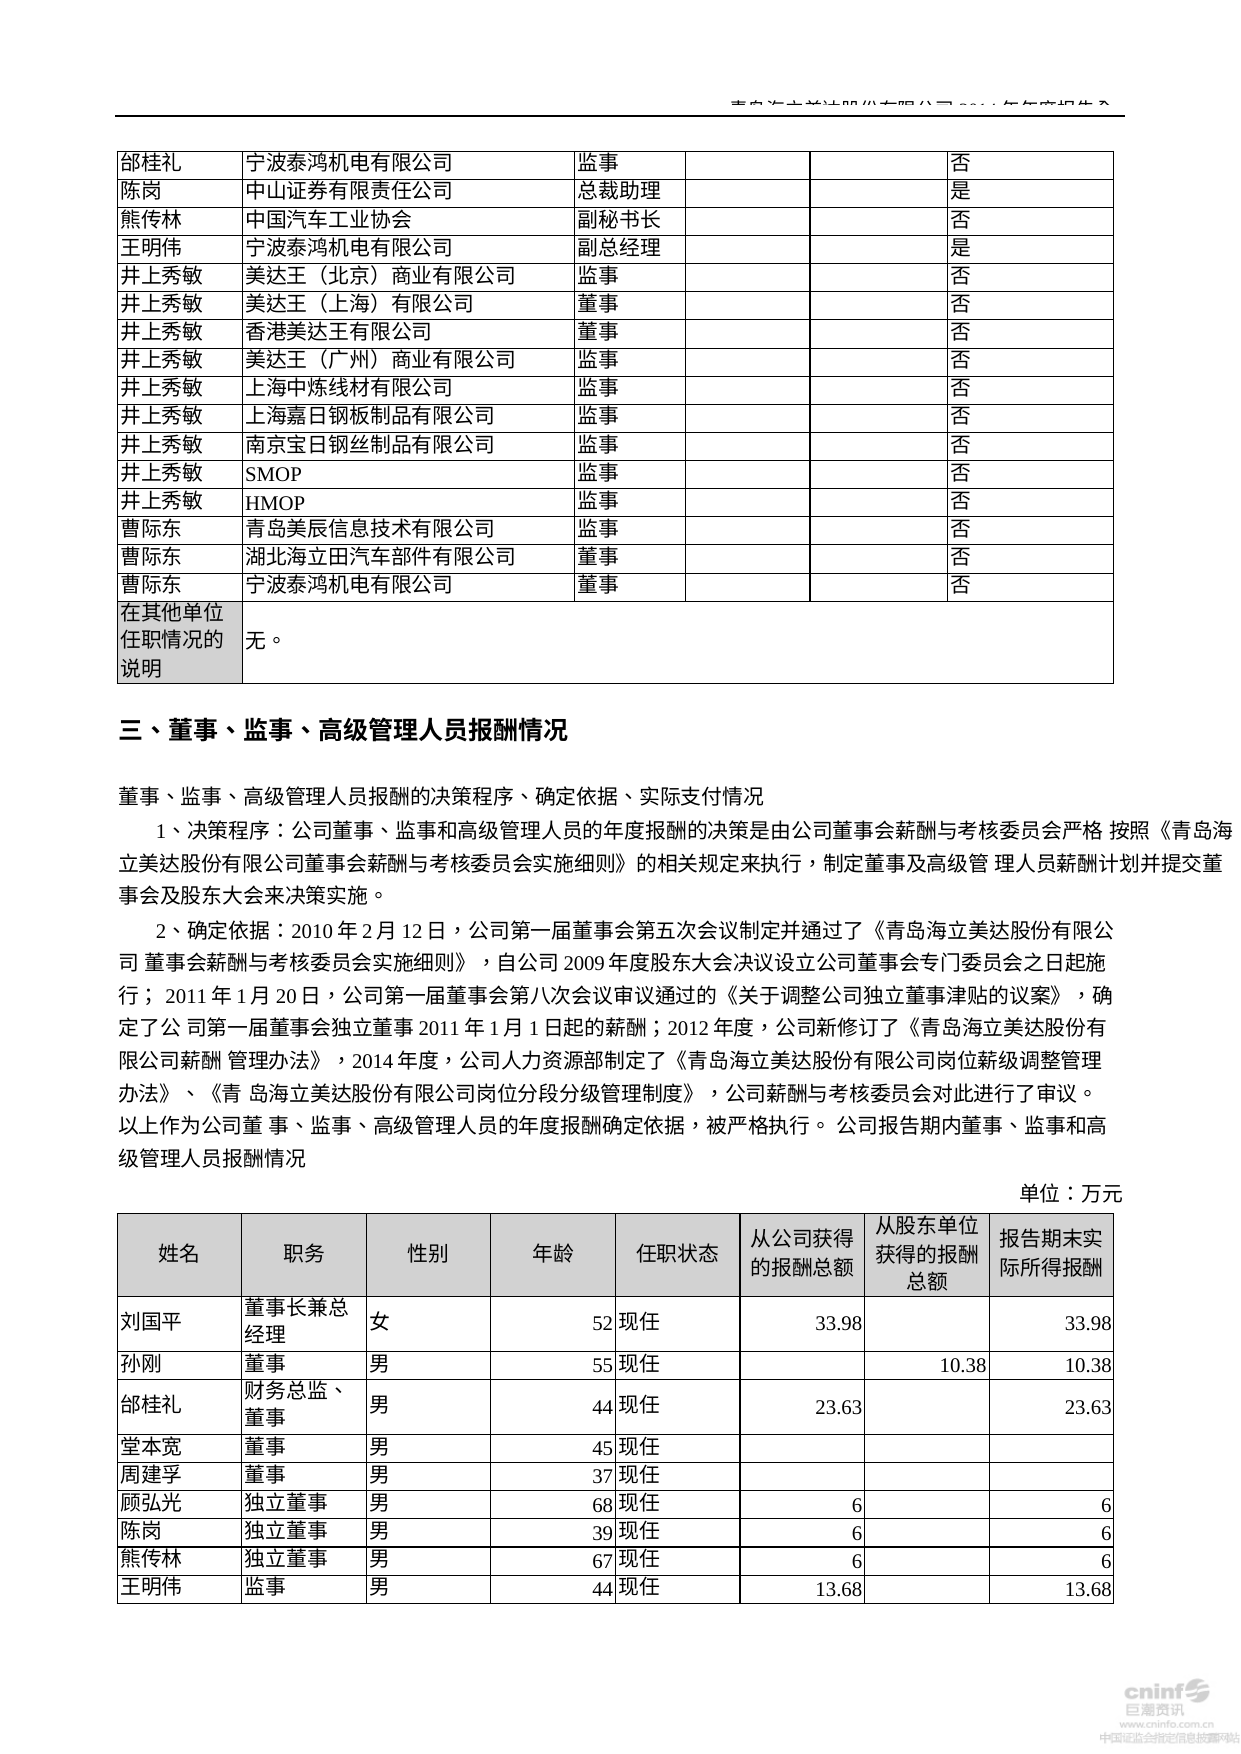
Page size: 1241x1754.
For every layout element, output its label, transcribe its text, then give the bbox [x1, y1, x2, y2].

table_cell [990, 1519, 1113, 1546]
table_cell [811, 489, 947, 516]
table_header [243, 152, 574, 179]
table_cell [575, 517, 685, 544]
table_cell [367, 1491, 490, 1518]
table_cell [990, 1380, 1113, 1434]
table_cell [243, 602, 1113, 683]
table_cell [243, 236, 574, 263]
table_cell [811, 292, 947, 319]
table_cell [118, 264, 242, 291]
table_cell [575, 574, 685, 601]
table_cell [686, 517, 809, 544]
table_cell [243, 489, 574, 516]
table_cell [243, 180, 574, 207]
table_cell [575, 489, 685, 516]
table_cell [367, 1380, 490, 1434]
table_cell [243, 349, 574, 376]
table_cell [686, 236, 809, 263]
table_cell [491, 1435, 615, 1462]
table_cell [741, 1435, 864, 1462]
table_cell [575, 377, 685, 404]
subtitle 三、董事、监事、高级管理人员报酬情况 [118, 712, 1240, 747]
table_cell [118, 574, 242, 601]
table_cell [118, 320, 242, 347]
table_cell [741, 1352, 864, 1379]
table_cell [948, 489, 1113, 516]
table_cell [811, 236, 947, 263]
text 1、决策程序：公司董事、监事和高级管理人员的年度报酬的决策是由公司董事会薪酬与考核委员会严格 按照《青岛海立美达股份有限公司董事会薪酬与考核委员会实施细则》的相关规定来执行，制定董事及高级管 理人员薪酬计划并提交董事会及股东大会来决策实施。 [118, 816, 1240, 910]
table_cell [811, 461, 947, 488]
picture [1099, 1673, 1241, 1754]
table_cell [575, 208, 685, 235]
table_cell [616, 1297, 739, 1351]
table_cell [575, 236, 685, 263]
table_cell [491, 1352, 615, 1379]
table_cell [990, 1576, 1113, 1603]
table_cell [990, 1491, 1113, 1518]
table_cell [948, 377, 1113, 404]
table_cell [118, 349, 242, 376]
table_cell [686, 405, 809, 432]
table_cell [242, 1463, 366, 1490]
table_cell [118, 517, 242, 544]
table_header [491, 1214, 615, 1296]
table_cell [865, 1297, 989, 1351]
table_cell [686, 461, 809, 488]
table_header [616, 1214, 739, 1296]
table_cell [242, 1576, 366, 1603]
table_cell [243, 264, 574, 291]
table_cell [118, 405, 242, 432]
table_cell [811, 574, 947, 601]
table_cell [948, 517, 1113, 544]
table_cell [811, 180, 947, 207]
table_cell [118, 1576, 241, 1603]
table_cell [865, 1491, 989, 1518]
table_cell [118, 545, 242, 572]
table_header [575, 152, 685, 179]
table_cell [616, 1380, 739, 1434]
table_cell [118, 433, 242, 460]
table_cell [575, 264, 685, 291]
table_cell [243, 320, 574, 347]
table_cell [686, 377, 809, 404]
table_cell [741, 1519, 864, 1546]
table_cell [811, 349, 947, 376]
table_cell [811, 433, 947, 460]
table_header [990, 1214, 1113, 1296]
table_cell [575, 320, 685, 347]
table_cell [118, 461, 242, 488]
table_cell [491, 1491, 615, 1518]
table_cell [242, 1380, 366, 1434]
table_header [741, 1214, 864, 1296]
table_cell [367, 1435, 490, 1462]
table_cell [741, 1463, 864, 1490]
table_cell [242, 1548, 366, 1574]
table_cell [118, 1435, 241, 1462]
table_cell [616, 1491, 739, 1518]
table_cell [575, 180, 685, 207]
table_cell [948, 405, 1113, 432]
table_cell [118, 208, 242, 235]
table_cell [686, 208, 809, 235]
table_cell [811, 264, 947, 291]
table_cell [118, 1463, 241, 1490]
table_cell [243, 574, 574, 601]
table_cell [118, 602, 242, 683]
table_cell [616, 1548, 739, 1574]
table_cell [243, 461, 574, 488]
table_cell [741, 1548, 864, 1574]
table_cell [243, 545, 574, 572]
text 单位：万元 [102, 1179, 1123, 1207]
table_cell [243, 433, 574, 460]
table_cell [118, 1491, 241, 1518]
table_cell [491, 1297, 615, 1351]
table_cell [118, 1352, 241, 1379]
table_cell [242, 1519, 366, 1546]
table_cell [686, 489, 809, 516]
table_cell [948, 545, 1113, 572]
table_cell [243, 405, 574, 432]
text 董事、监事、高级管理人员报酬的决策程序、确定依据、实际支付情况 [118, 782, 1240, 811]
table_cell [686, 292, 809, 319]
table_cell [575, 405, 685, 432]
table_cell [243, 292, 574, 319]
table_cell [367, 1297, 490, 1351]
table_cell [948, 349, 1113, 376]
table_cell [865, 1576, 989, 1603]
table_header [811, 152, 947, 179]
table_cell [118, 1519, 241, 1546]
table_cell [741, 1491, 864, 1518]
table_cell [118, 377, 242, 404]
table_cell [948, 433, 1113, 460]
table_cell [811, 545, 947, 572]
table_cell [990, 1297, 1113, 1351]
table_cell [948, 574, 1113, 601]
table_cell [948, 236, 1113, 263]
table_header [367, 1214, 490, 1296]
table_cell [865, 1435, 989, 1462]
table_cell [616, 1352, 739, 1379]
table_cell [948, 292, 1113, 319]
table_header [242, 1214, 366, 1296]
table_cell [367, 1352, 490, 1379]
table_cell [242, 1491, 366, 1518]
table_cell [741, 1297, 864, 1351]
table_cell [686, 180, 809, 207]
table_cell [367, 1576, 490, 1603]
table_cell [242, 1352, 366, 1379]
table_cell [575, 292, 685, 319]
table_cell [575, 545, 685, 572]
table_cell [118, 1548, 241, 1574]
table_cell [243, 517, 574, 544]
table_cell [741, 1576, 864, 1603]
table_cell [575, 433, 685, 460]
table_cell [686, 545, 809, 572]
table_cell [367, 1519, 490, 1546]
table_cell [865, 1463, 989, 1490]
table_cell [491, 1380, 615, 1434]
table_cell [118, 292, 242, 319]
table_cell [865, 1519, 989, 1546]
text 2、确定依据：2010年2月12日，公司第一届董事会第五次会议制定并通过了《青岛海立美达股份有限公司 董事会薪酬与考核委员会实施细则》，自公司2009年度股东大会决议设立公司董事会专门委员会之日起施行； 2011年1月20日，公司第一届董事会第八次会议审议通过的《关于调整公司独立董事津贴的议案》，确定了公 司第一届董事会独立董事2011年1月1日起的薪酬；2012年度，公司新修订了《青岛海立美达股份有限公司薪酬 管理办法》，2014年度，公司人力资源部制定了《青岛海立美达股份有限公司岗位薪级调整管理办法》、《青 岛海立美达股份有限公司岗位分段分级管理制度》，公司薪酬与考核委员会对此进行了审议。以上作为公司董 事、监事、高级管理人员的年度报酬确定依据，被严格执行。 公司报告期内董事、监事和高级管理人员报酬情况 [118, 916, 1118, 1172]
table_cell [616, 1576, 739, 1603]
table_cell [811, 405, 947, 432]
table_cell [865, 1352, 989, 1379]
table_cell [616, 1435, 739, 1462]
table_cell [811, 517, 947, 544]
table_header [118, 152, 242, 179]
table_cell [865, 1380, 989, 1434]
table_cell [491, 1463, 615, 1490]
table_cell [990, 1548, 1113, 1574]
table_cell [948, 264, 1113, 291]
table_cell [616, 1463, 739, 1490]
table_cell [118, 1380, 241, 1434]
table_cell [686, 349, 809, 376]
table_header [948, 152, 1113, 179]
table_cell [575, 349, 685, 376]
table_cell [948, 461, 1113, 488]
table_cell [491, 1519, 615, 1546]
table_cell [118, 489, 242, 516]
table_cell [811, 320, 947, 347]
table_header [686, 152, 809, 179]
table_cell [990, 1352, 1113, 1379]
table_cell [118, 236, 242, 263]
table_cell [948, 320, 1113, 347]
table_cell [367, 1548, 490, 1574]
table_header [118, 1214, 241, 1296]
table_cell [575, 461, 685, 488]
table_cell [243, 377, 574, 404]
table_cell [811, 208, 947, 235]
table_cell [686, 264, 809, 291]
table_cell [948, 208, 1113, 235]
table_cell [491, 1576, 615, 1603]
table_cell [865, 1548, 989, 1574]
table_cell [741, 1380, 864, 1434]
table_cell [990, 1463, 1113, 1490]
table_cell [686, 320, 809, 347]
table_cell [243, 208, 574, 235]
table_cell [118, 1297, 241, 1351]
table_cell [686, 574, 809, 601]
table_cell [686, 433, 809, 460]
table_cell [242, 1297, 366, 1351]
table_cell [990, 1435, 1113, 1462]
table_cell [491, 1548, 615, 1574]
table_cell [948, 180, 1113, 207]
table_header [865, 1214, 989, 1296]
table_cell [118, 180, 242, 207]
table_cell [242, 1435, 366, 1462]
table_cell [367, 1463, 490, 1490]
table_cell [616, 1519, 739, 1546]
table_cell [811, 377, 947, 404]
